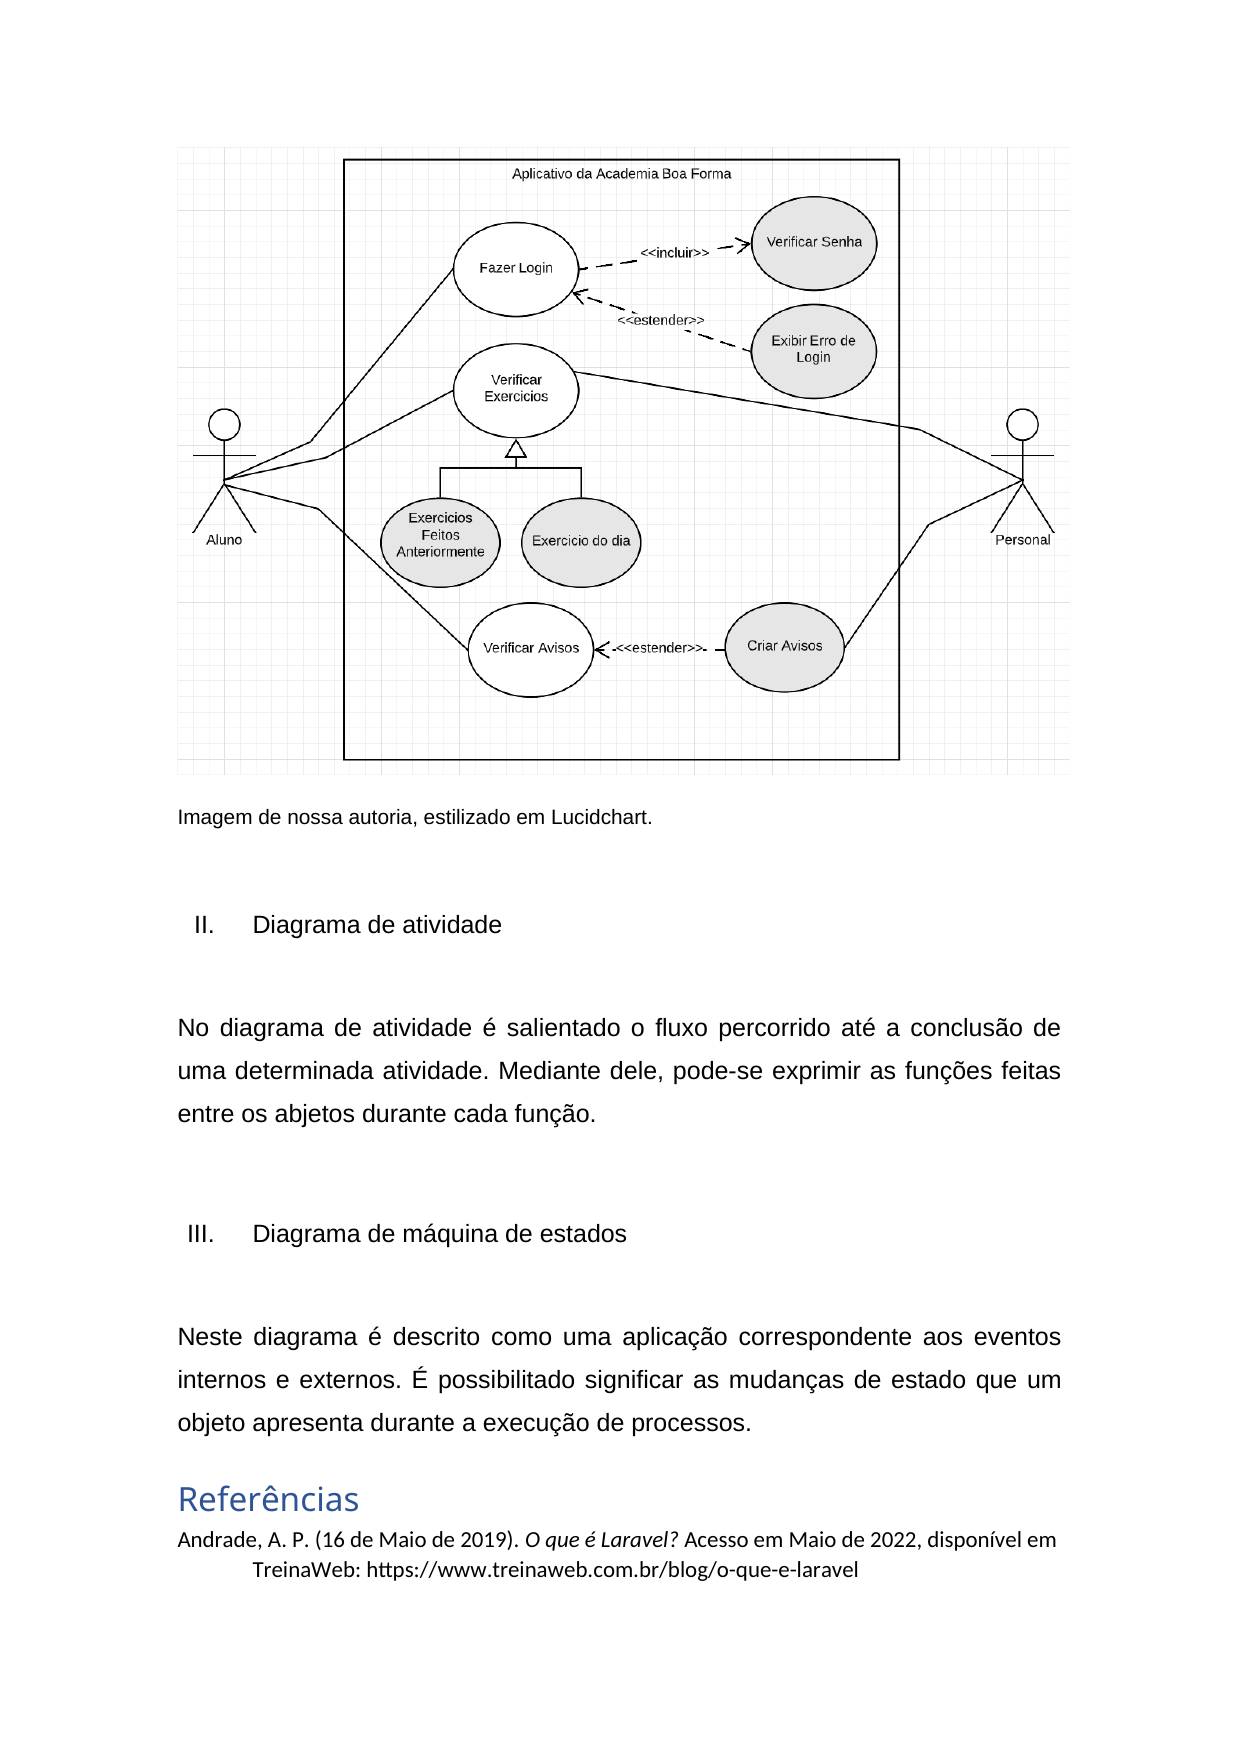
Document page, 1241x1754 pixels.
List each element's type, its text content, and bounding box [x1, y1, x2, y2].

text Imagem de nossa autoria, estilizado em Lucidchart. [177, 805, 1063, 829]
text No diagrama de atividade é salientado o fluxo percorrido até a conclusão de uma determinada atividade. Mediante dele, pode-se exprimir as funções feitas entre os abjetos durante cada função. [177, 1013, 1063, 1128]
list Diagrama de atividade [215, 910, 1063, 939]
list Diagrama de máquina de estados [215, 1219, 1063, 1247]
picture [177, 147, 1070, 775]
text Neste diagrama é descrito como uma aplicação correspondente aos eventos internos e externos. É possibilitado significar as mudanças de estado que um objeto apresenta durante a execução de processos. [177, 1322, 1063, 1437]
